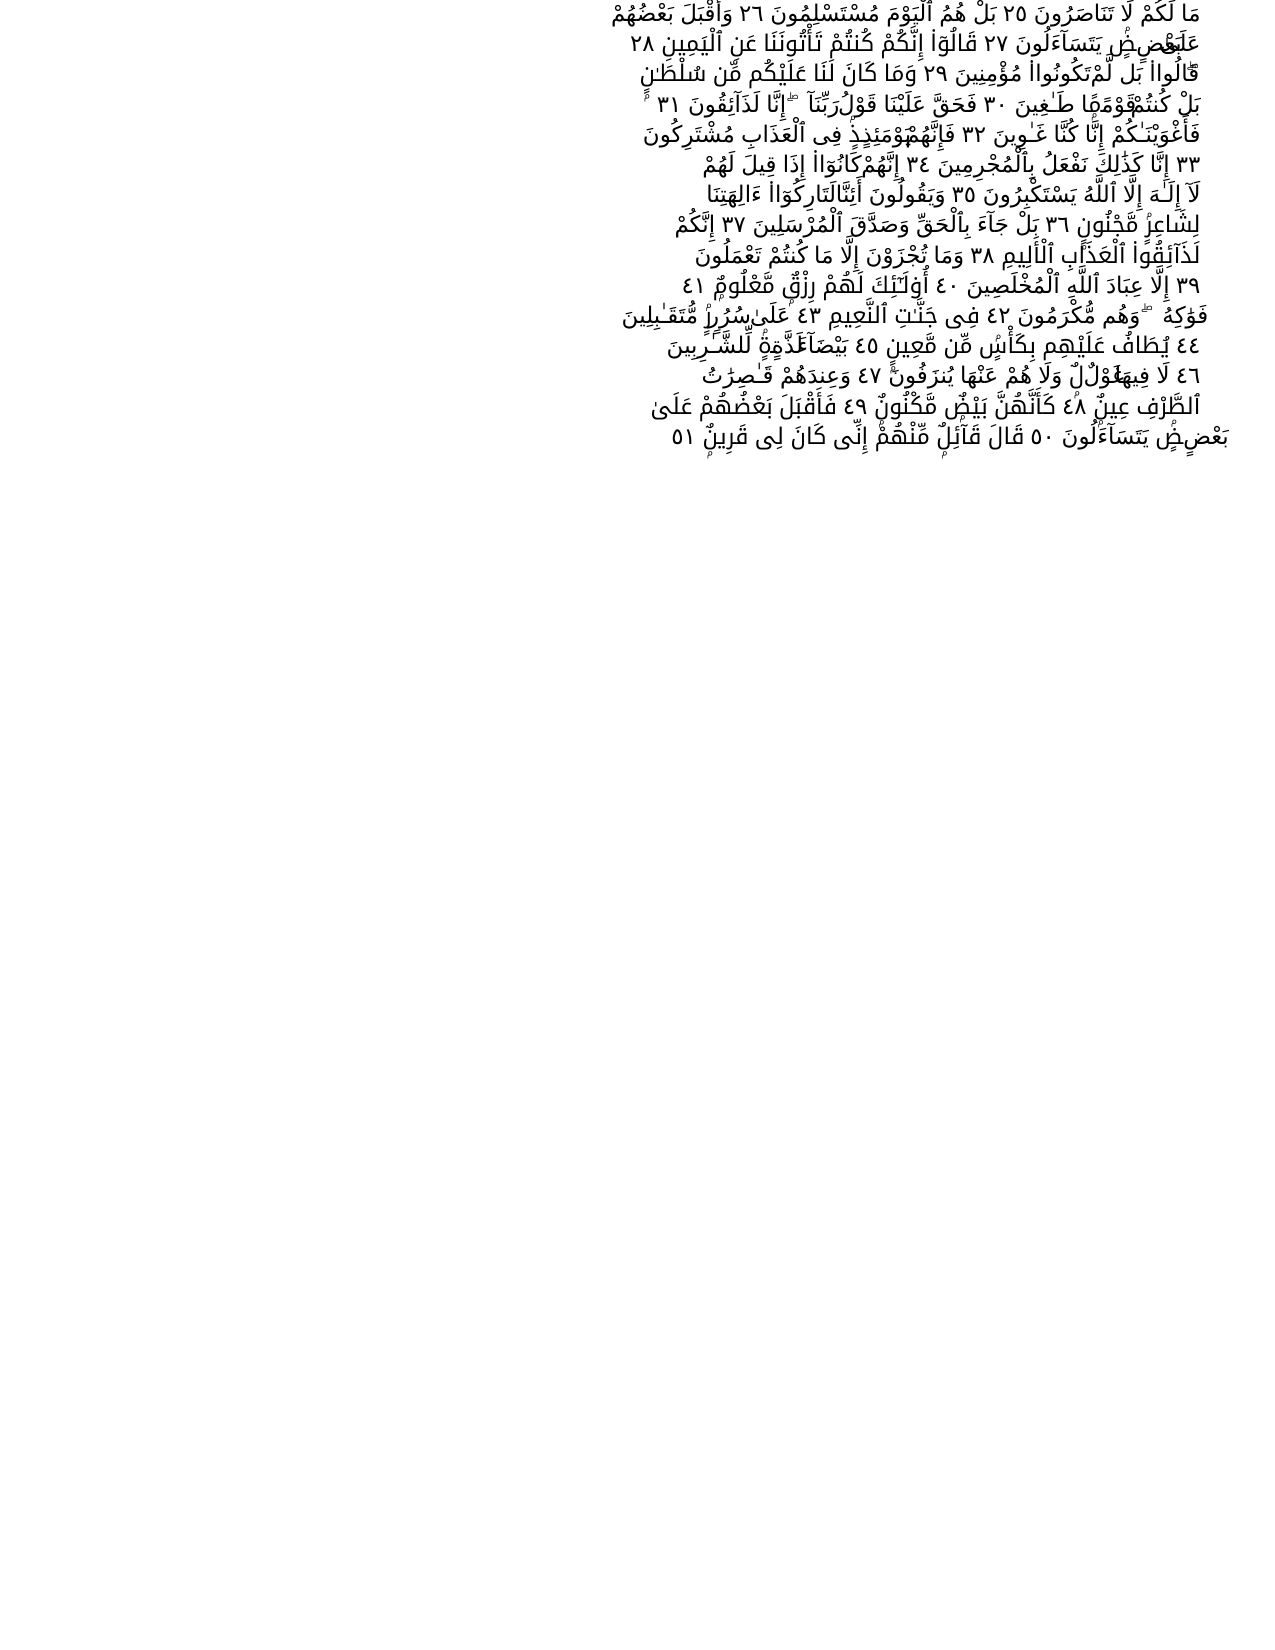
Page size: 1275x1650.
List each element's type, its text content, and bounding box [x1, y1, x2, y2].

text ٤٤ يُطَافُ عَلَيْهِم بِكَأْسٍۢ مِّن مَّعِينٍۭ ٤٥ بَيْضَآءَ لَذَّةٍۢ لِّلشَّـٰرِبِينَ [75, 332, 1200, 359]
text ٣٣ إِنَّا كَذَٰلِكَ نَفْعَلُ بِٱلْمُجْرِمِينَ ٣٤ إِنَّهُمْ كَانُوٓا۟ إِذَا قِيلَ لَهُمْ [75, 151, 1200, 177]
text قَالُوا۟ بَل لَّمْ تَكُونُوا۟ مُؤْمِنِينَ ٢٩ وَمَا كَانَ لَنَا عَلَيْكُم مِّن سُلْطَـٰنٍۭ ۖ [75, 60, 1200, 87]
text مَا لَكُمْ لَا تَنَاصَرُونَ ٢٥ بَلْ هُمُ ٱلْيَوْمَ مُسْتَسْلِمُونَ ٢٦ وَأَقْبَلَ بَعْضُهُمْ [75, 0, 1200, 26]
text ٣٩ إِلَّا عِبَادَ ٱللَّهِ ٱلْمُخْلَصِينَ ٤٠ أُو۟لَـٰٓئِكَ لَهُمْ رِزْقٌۭ مَّعْلُومٌۭ ٤١ [75, 272, 1200, 298]
text بَلْ كُنتُمْ قَوْمًۭا طَـٰغِينَ ٣٠ فَحَقَّ عَلَيْنَا قَوْلُ رَبِّنَآ ۖ إِنَّا لَذَآئِقُونَ ٣١ [75, 91, 1200, 117]
text لَذَآئِقُوا۟ ٱلْعَذَابِ ٱلْأَلِيمِ ٣٨ وَمَا تُجْزَوْنَ إِلَّا مَا كُنتُمْ تَعْمَلُونَ [75, 242, 1200, 268]
text ٤٦ لَا فِيهَا غَوْلٌۭ وَلَا هُمْ عَنْهَا يُنزَفُونَ ٤٧ وَعِندَهُمْ قَـٰصِرَٰتُ [75, 362, 1200, 389]
text لِشَاعِرٍۢ مَّجْنُونٍۭ ٣٦ بَلْ جَآءَ بِٱلْحَقِّ وَصَدَّقَ ٱلْمُرْسَلِينَ ٣٧ إِنَّكُمْ [75, 211, 1200, 238]
text بَعْضٍۢ يَتَسَآءَلُونَ ٥٠ قَالَ قَآئِلٌۭ مِّنْهُمْ إِنِّى كَانَ لِى قَرِينٌۭ ٥١ [75, 423, 1200, 449]
text فَأَغْوَيْنَـٰكُمْ إِنَّا كُنَّا غَـٰوِينَ ٣٢ فَإِنَّهُمْ يَوْمَئِذٍۢ فِى ٱلْعَذَابِ مُشْتَرِكُونَ [75, 121, 1200, 147]
text عَلَىٰ بَعْضٍۢ يَتَسَآءَلُونَ ٢٧ قَالُوٓا۟ إِنَّكُمْ كُنتُمْ تَأْتُونَنَا عَنِ ٱلْيَمِينِ ٢٨ [75, 30, 1200, 57]
text ٱلطَّرْفِ عِينٌۭ ٤٨ كَأَنَّهُنَّ بَيْضٌۭ مَّكْنُونٌۭ ٤٩ فَأَقْبَلَ بَعْضُهُمْ عَلَىٰ [75, 393, 1200, 419]
text لَآ إِلَـٰهَ إِلَّا ٱللَّهُ يَسْتَكْبِرُونَ ٣٥ وَيَقُولُونَ أَئِنَّا لَتَارِكُوٓا۟ ءَالِهَتِنَا [75, 181, 1200, 208]
text فَوَٰكِهُ ۖ وَهُم مُّكْرَمُونَ ٤٢ فِى جَنَّـٰتِ ٱلنَّعِيمِ ٤٣ عَلَىٰ سُرُرٍۢ مُّتَقَـٰبِلِينَ [75, 302, 1200, 328]
